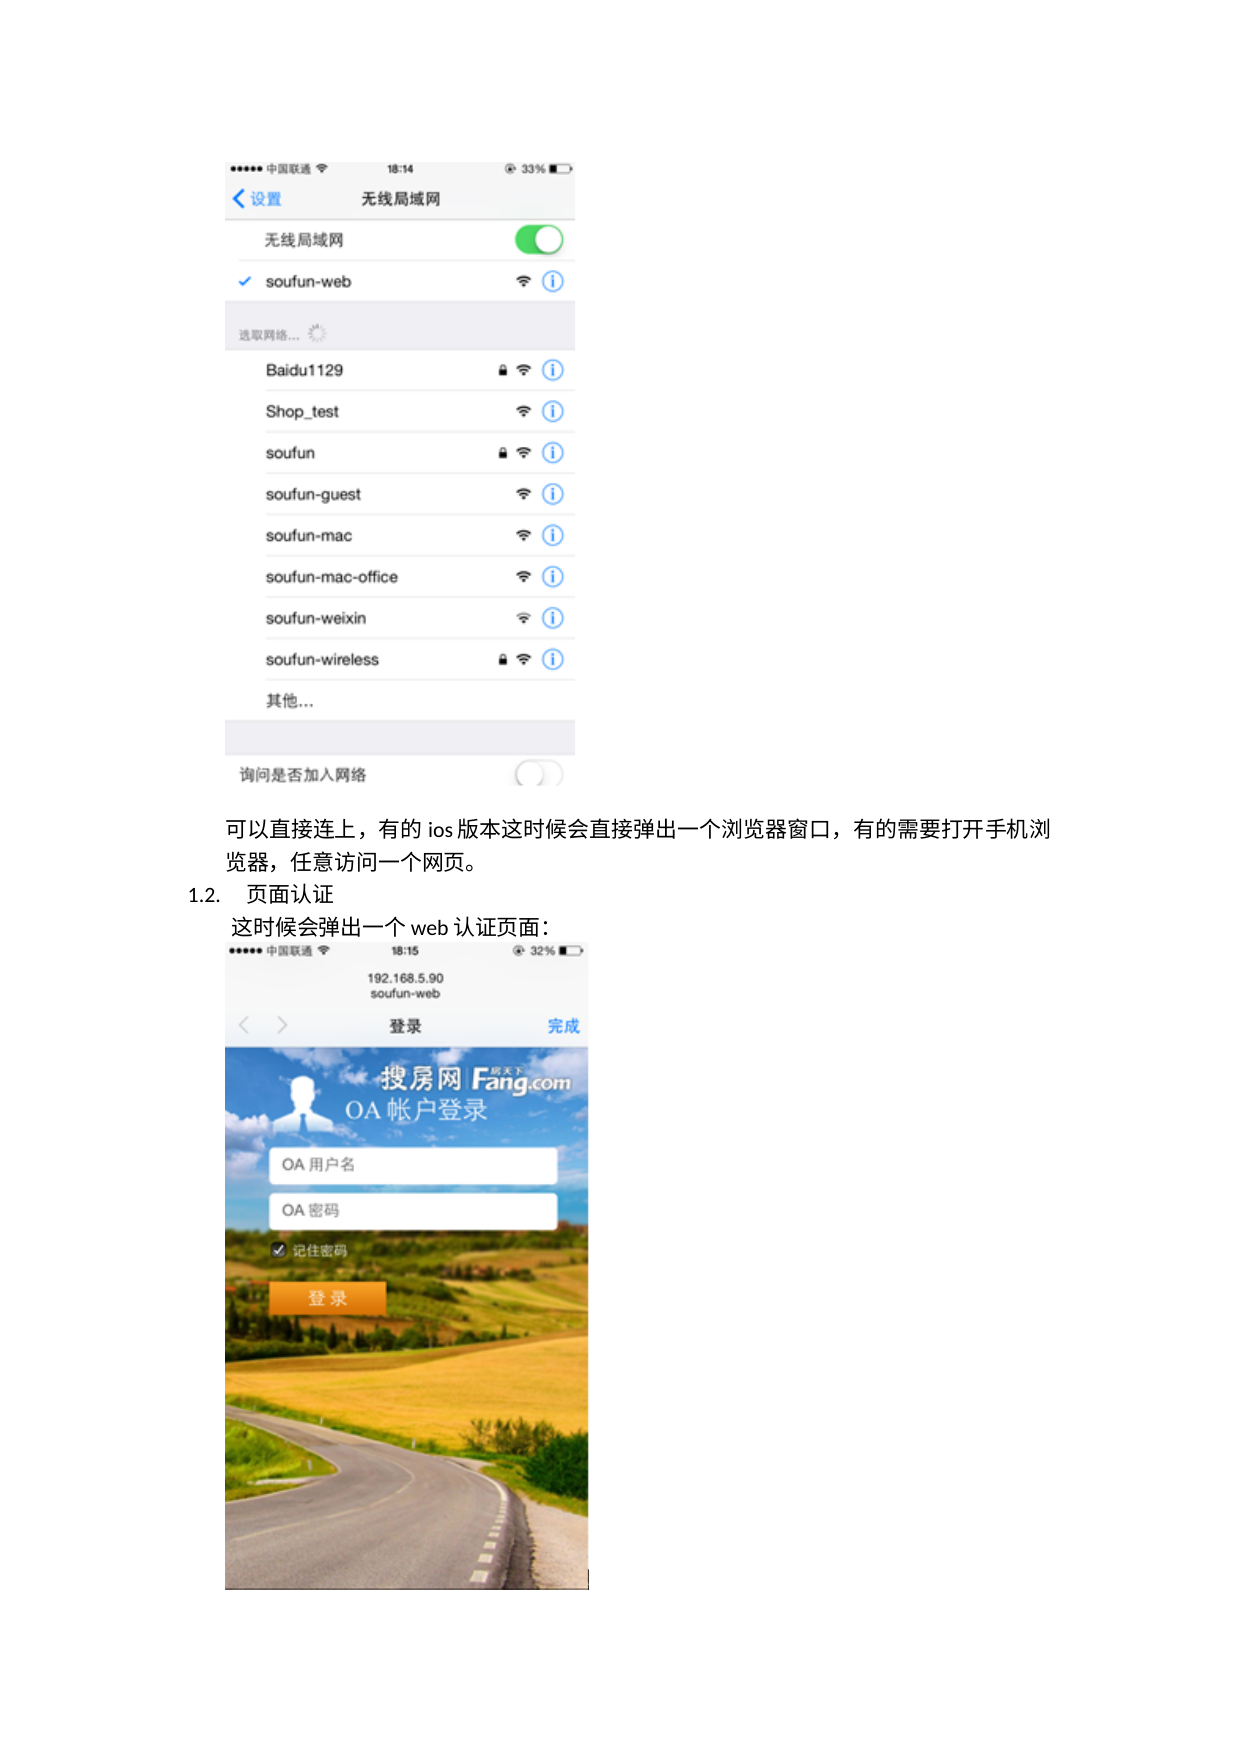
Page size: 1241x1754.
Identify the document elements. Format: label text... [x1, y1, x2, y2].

text 这时候会弹出一个web认证页面： [187, 909, 1053, 942]
picture [225, 942, 589, 1590]
list 可以直接连上，有的ios版本这时候会直接弹出一个浏览器窗口，有的需要打开手机浏览器，任意访问一个网页。 [225, 812, 1053, 877]
list 页面认证 [187, 877, 1053, 909]
picture [225, 162, 575, 789]
